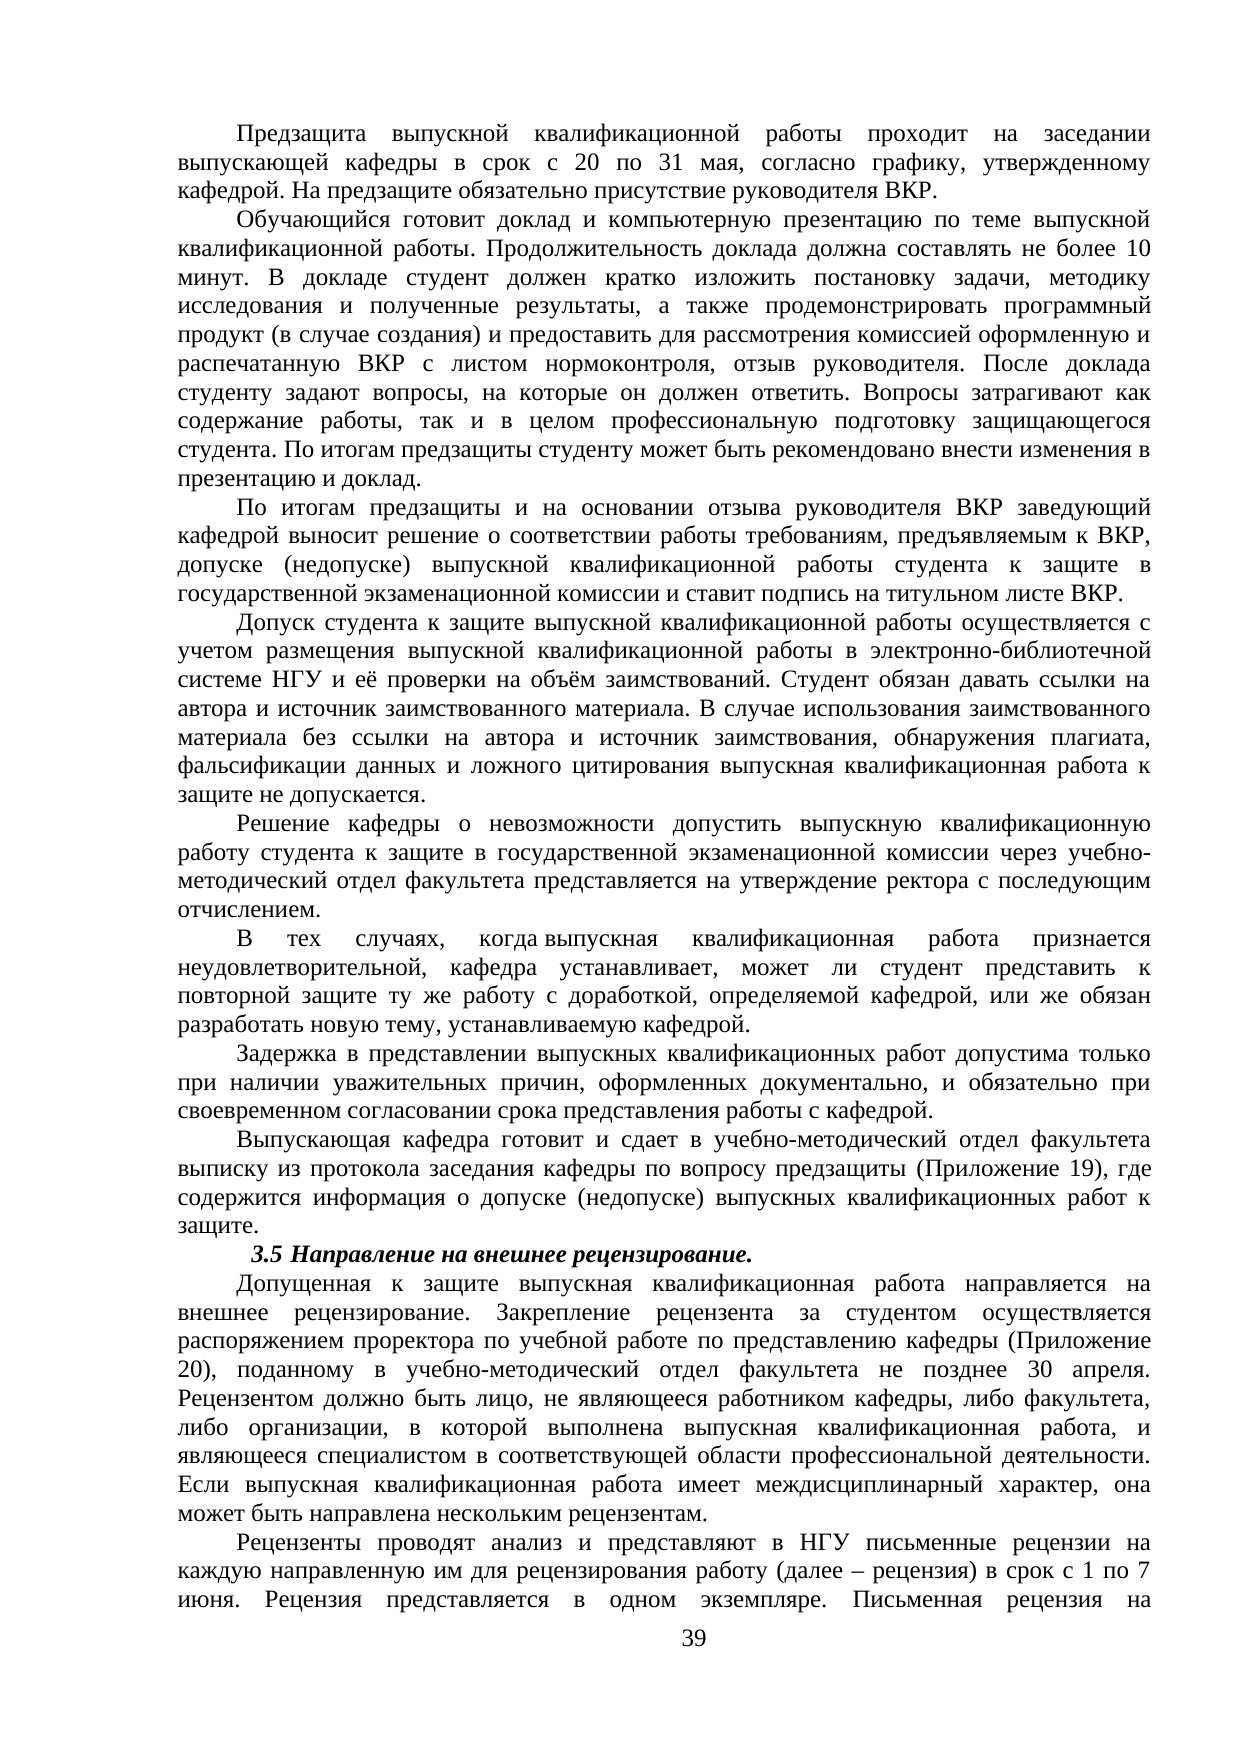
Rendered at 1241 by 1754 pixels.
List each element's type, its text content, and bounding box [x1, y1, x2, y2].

text Допуск студента к защите выпускной квалификационной работы осуществляется с учетом размещения выпускной квалификационной работы в электронно-библиотечной системе НГУ и её проверки на объём заимствований. Студент обязан давать ссылки на автора и источник заимствованного материала. В случае использования заимствованного материала без ссылки на автора и источник заимствования, обнаружения плагиата, фальсификации данных и ложного цитирования выпускная квалификационная работа к защите не допускается. [177, 607, 1152, 808]
text В тех случаях, когда выпускная квалификационная работа признается неудовлетворительной, кафедра устанавливает, может ли студент представить к повторной защите ту же работу с доработкой, определяемой кафедрой, или же обязан разработать новую тему, устанавливаемую кафедрой. [177, 923, 1152, 1038]
list Обучающийся готовит доклад и компьютерную презентацию по теме выпускной квалификационной работы. Продолжительность доклада должна составлять не более 10 минут. В докладе студент должен кратко изложить постановку задачи, методику исследования и полученные результаты, а также продемонстрировать программный продукт (в случае создания) и предоставить для рассмотрения комиссией оформленную и распечатанную ВКР с листом нормоконтроля, отзыв руководителя. После доклада студенту задают вопросы, на которые он должен ответить. Вопросы затрагивают как содержание работы, так и в целом профессиональную подготовку защищающегося студента. По итогам предзащиты студенту может быть рекомендовано внести изменения в презентацию и доклад. [177, 204, 1152, 492]
text Выпускающая кафедра готовит и сдает в учебно-методический отдел факультета выписку из протокола заседания кафедры по вопросу предзащиты (Приложение 19), где содержится информация о допуске (недопуске) выпускных квалификационных работ к защите. [177, 1124, 1152, 1239]
text По итогам предзащиты и на основании отзыва руководителя ВКР заведующий кафедрой выносит решение о соответствии работы требованиям, предъявляемым к ВКР, допуске (недопуске) выпускной квалификационной работы студента к защите в государственной экзаменационной комиссии и ставит подпись на титульном листе ВКР. [177, 492, 1152, 607]
text Решение кафедры о невозможности допустить выпускную квалификационную работу студента к защите в государственной экзаменационной комиссии через учебно-методический отдел факультета представляется на утверждение ректора с последующим отчислением. [177, 808, 1152, 923]
list Направление на внешнее рецензирование. [251, 1239, 1152, 1268]
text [177, 1527, 1152, 1613]
text Допущенная к защите выпускная квалификационная работа направляется на внешнее рецензирование. Закрепление рецензента за студентом осуществляется распоряжением проректора по учебной работе по представлению кафедры (Приложение 20), поданному в учебно-методический отдел факультета не позднее 30 апреля. Рецензентом должно быть лицо, не являющееся работником кафедры, либо факультета, либо организации, в которой выполнена выпускная квалификационная работа, и являющееся специалистом в соответствующей области профессиональной деятельности. Если выпускная квалификационная работа имеет междисциплинарный характер, она может быть направлена нескольким рецензентам. [177, 1268, 1152, 1527]
text Задержка в представлении выпускных квалификационных работ допустима только при наличии уважительных причин, оформленных документально, и обязательно при своевременном согласовании срока представления работы с кафедрой. [177, 1038, 1152, 1124]
text Предзащита выпускной квалификационной работы проходит на заседании выпускающей кафедры в срок с 20 по 31 мая, согласно графику, утвержденному кафедрой. На предзащите обязательно присутствие руководителя ВКР. [177, 118, 1152, 204]
